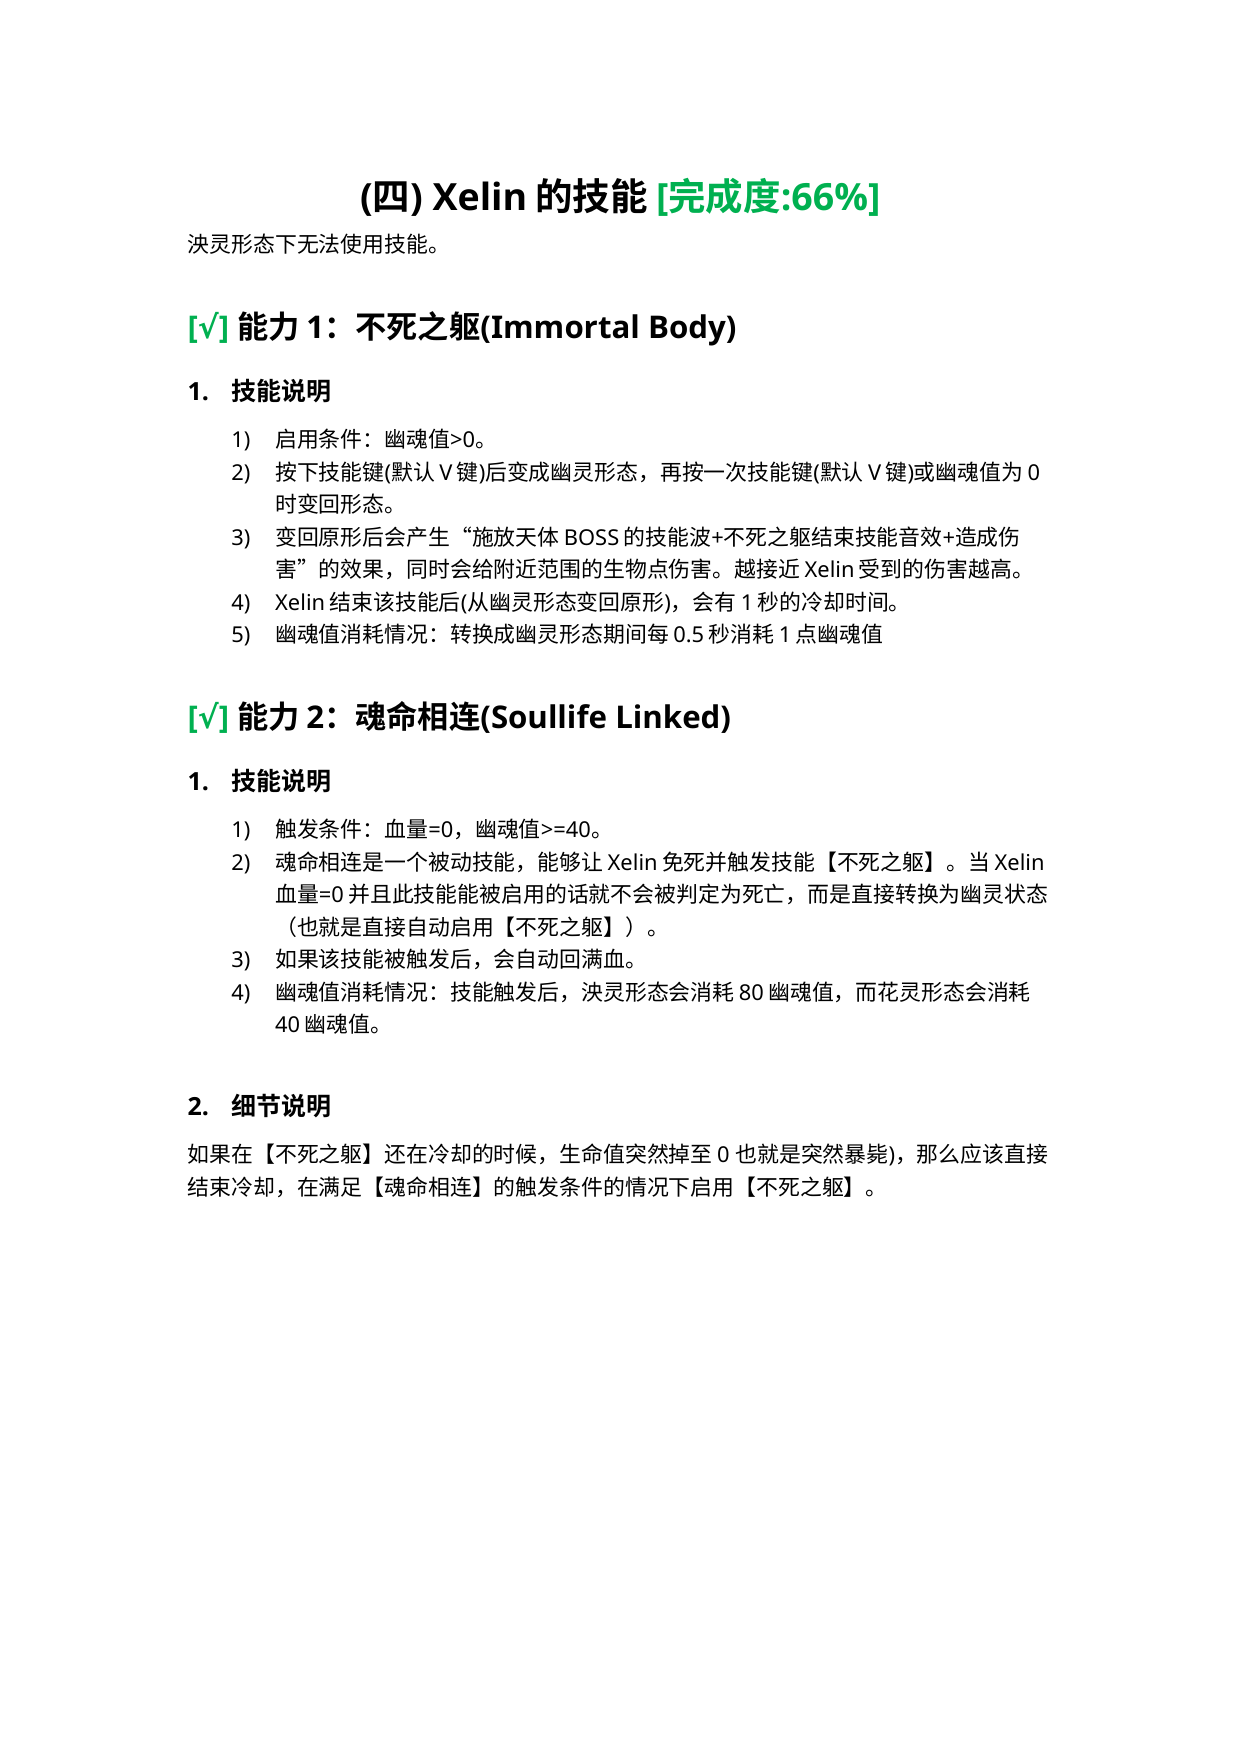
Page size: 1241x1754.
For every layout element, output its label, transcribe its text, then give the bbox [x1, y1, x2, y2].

list 如果该技能被触发后，会自动回满血。 [231, 942, 1053, 974]
list 启用条件：幽魂值>0。 [231, 422, 1053, 454]
list 魂命相连是一个被动技能，能够让Xelin免死并触发技能【不死之躯】。当Xelin血量=0并且此技能能被启用的话就不会被判定为死亡，而是直接转换为幽灵状态（也就是直接自动启用【不死之躯】）。 [231, 844, 1053, 942]
list 技能说明 [187, 357, 1053, 422]
list 按下技能键(默认V键)后变成幽灵形态，再按一次技能键(默认V键)或幽魂值为0时变回形态。 [231, 454, 1053, 519]
list 技能说明 [187, 747, 1053, 812]
text (四) Xelin的技能 [完成度:66%] [187, 162, 1053, 227]
text [√] 能力1：不死之躯(Immortal Body) [187, 292, 1053, 357]
list 触发条件：血量=0，幽魂值>=40。 [231, 812, 1053, 844]
list 幽魂值消耗情况：转换成幽灵形态期间每0.5秒消耗1点幽魂值 [231, 617, 1053, 649]
text [√] 能力2：魂命相连(Soullife Linked) [187, 682, 1053, 747]
list 细节说明 [187, 1072, 1053, 1137]
list Xelin结束该技能后(从幽灵形态变回原形)，会有1秒的冷却时间。 [231, 584, 1053, 617]
list 幽魂值消耗情况：技能触发后，泱灵形态会消耗80幽魂值，而花灵形态会消耗40幽魂值。 [231, 974, 1053, 1039]
text 如果在【不死之躯】还在冷却的时候，生命值突然掉至0 也就是突然暴毙)，那么应该直接结束冷却，在满足【魂命相连】的触发条件的情况下启用【不死之躯】。 [187, 1137, 1053, 1202]
text 泱灵形态下无法使用技能。 [187, 227, 1053, 259]
list 变回原形后会产生“施放天体BOSS的技能波+不死之躯结束技能音效+造成伤害”的效果，同时会给附近范围的生物点伤害。越接近Xelin受到的伤害越高。 [231, 519, 1053, 584]
